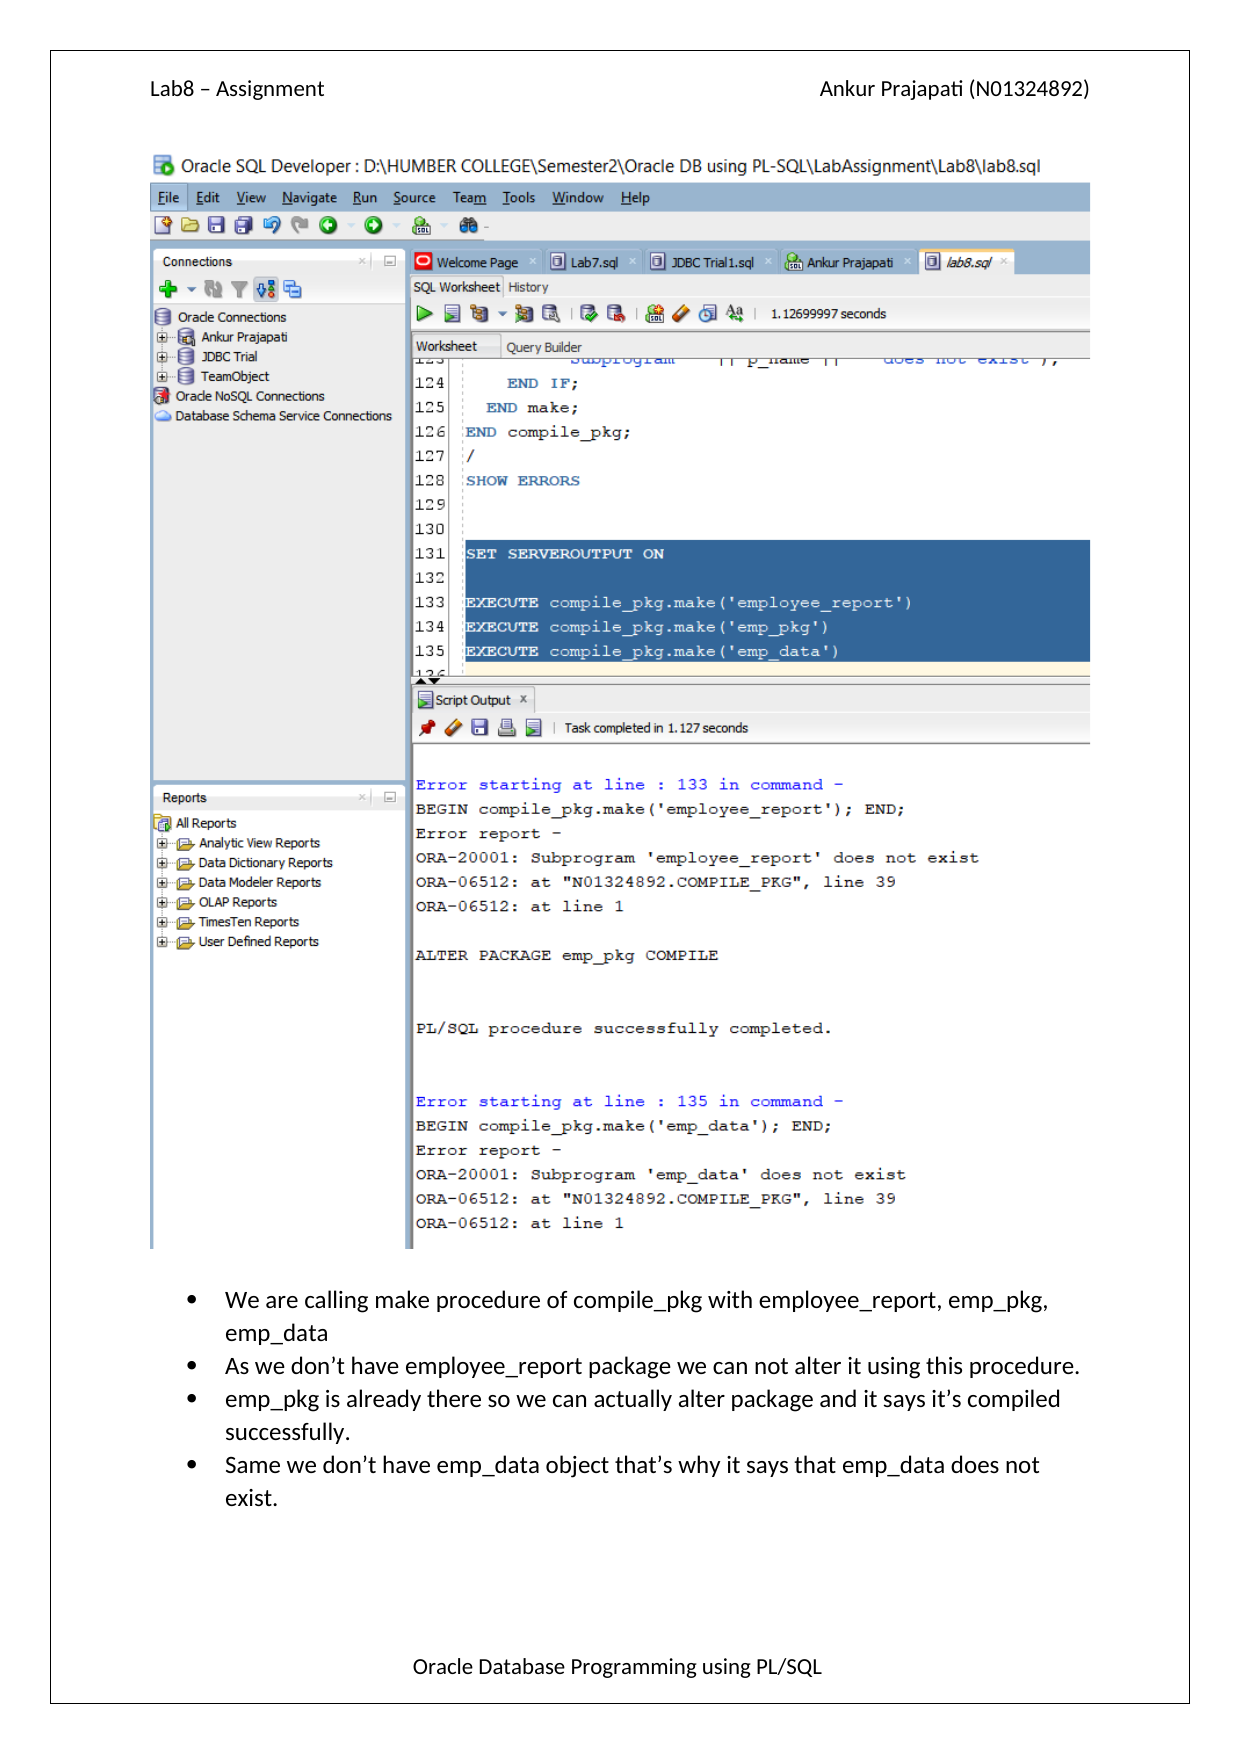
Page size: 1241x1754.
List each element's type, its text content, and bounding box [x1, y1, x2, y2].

list We are calling make procedure of compile_pkg with employee_report, emp_pkg, emp_data [187, 1284, 1090, 1348]
list Same we don’t have emp_data object that’s why it says that emp_data does not exist. [187, 1449, 1090, 1512]
list As we don’t have employee_report package we can not alter it using this procedure. [187, 1350, 1090, 1381]
list emp_pkg is already there so we can actually alter package and it says it’s compiled successfully. [187, 1383, 1090, 1447]
picture [150, 150, 1091, 1249]
